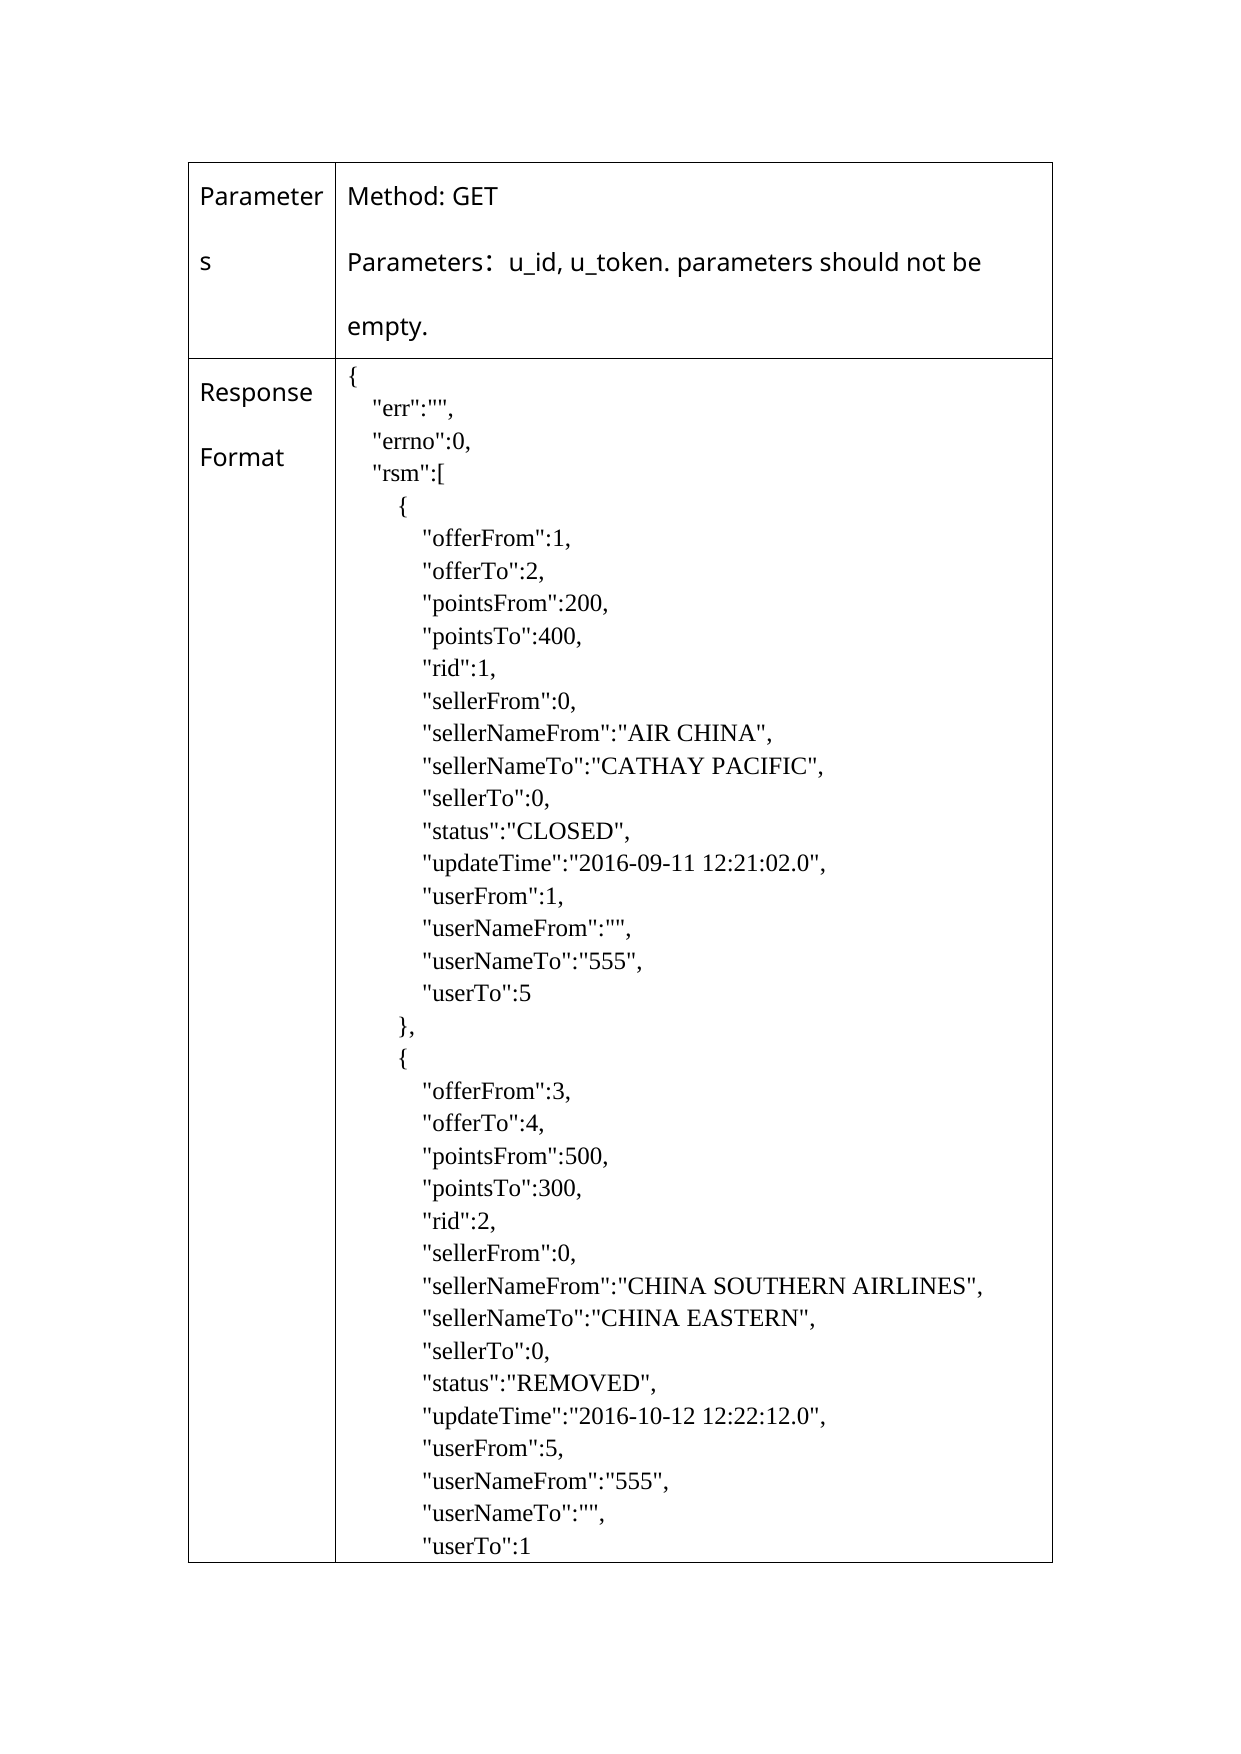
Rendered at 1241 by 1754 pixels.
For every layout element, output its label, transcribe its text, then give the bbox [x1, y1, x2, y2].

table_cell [336, 359, 1052, 1562]
table_cell Parameters [189, 163, 335, 358]
table_cell Method: GET Parameters：u_id, u_token. parameters should not be empty. [336, 163, 1052, 358]
table_cell Response Format [189, 359, 335, 1562]
